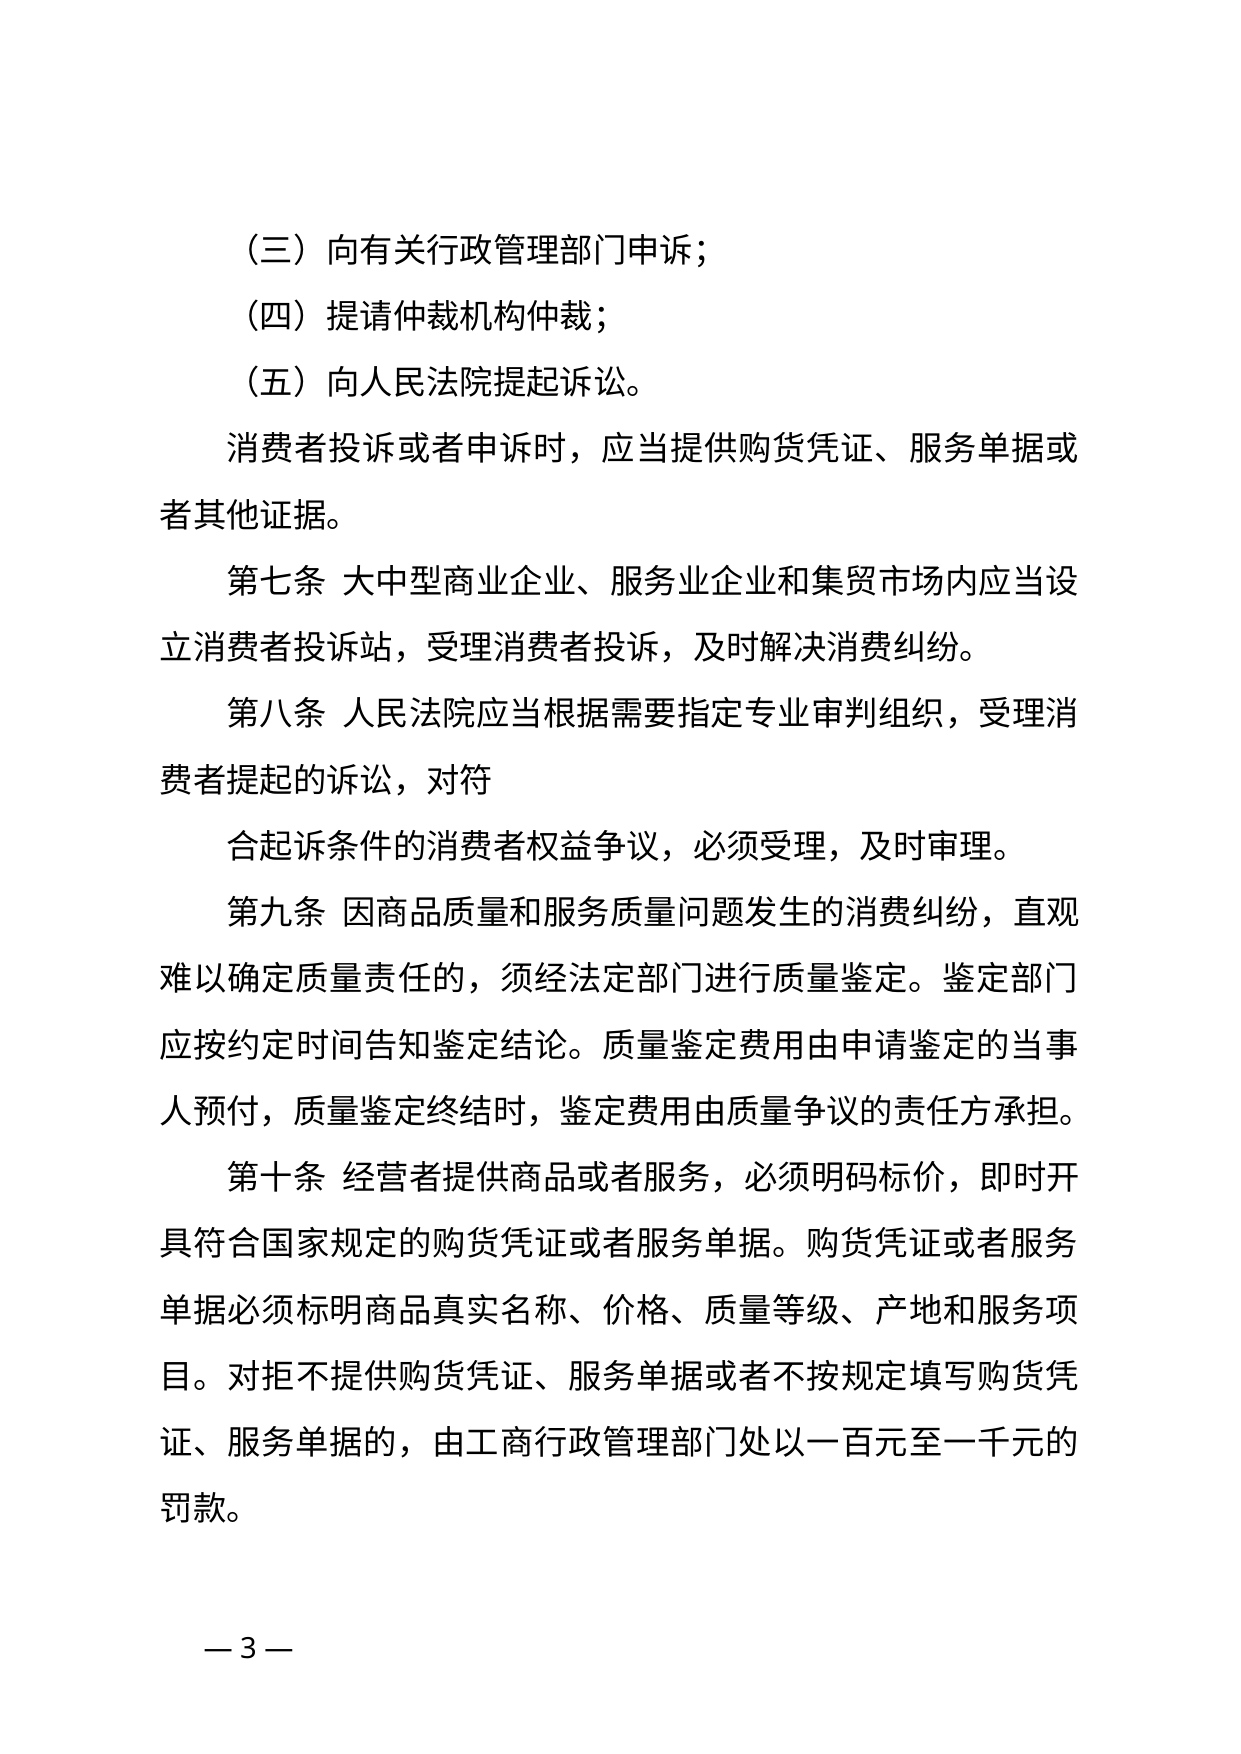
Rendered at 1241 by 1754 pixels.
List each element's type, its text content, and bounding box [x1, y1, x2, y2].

text 第七条 大中型商业企业、服务业企业和集贸市场内应当设立消费者投诉站，受理消费者投诉，及时解决消费纠纷。 [159, 546, 1081, 678]
text （五）向人民法院提起诉讼。 [159, 347, 1081, 413]
text （三）向有关行政管理部门申诉； [159, 214, 1081, 281]
text 第十条 经营者提供商品或者服务，必须明码标价，即时开具符合国家规定的购货凭证或者服务单据。购货凭证或者服务单据必须标明商品真实名称、价格、质量等级、产地和服务项目。对拒不提供购货凭证、服务单据或者不按规定填写购货凭证、服务单据的，由工商行政管理部门处以一百元至一千元的罚款。 [159, 1142, 1081, 1539]
text （四）提请仲裁机构仲裁； [159, 281, 1081, 347]
text 合起诉条件的消费者权益争议，必须受理，及时审理。 [159, 811, 1081, 877]
text 第九条 因商品质量和服务质量问题发生的消费纠纷，直观难以确定质量责任的，须经法定部门进行质量鉴定。鉴定部门应按约定时间告知鉴定结论。质量鉴定费用由申请鉴定的当事人预付，质量鉴定终结时，鉴定费用由质量争议的责任方承担。 [159, 877, 1081, 1142]
text 第八条 人民法院应当根据需要指定专业审判组织，受理消费者提起的诉讼，对符 [159, 678, 1081, 811]
text 消费者投诉或者申诉时，应当提供购货凭证、服务单据或者其他证据。 [159, 413, 1081, 546]
